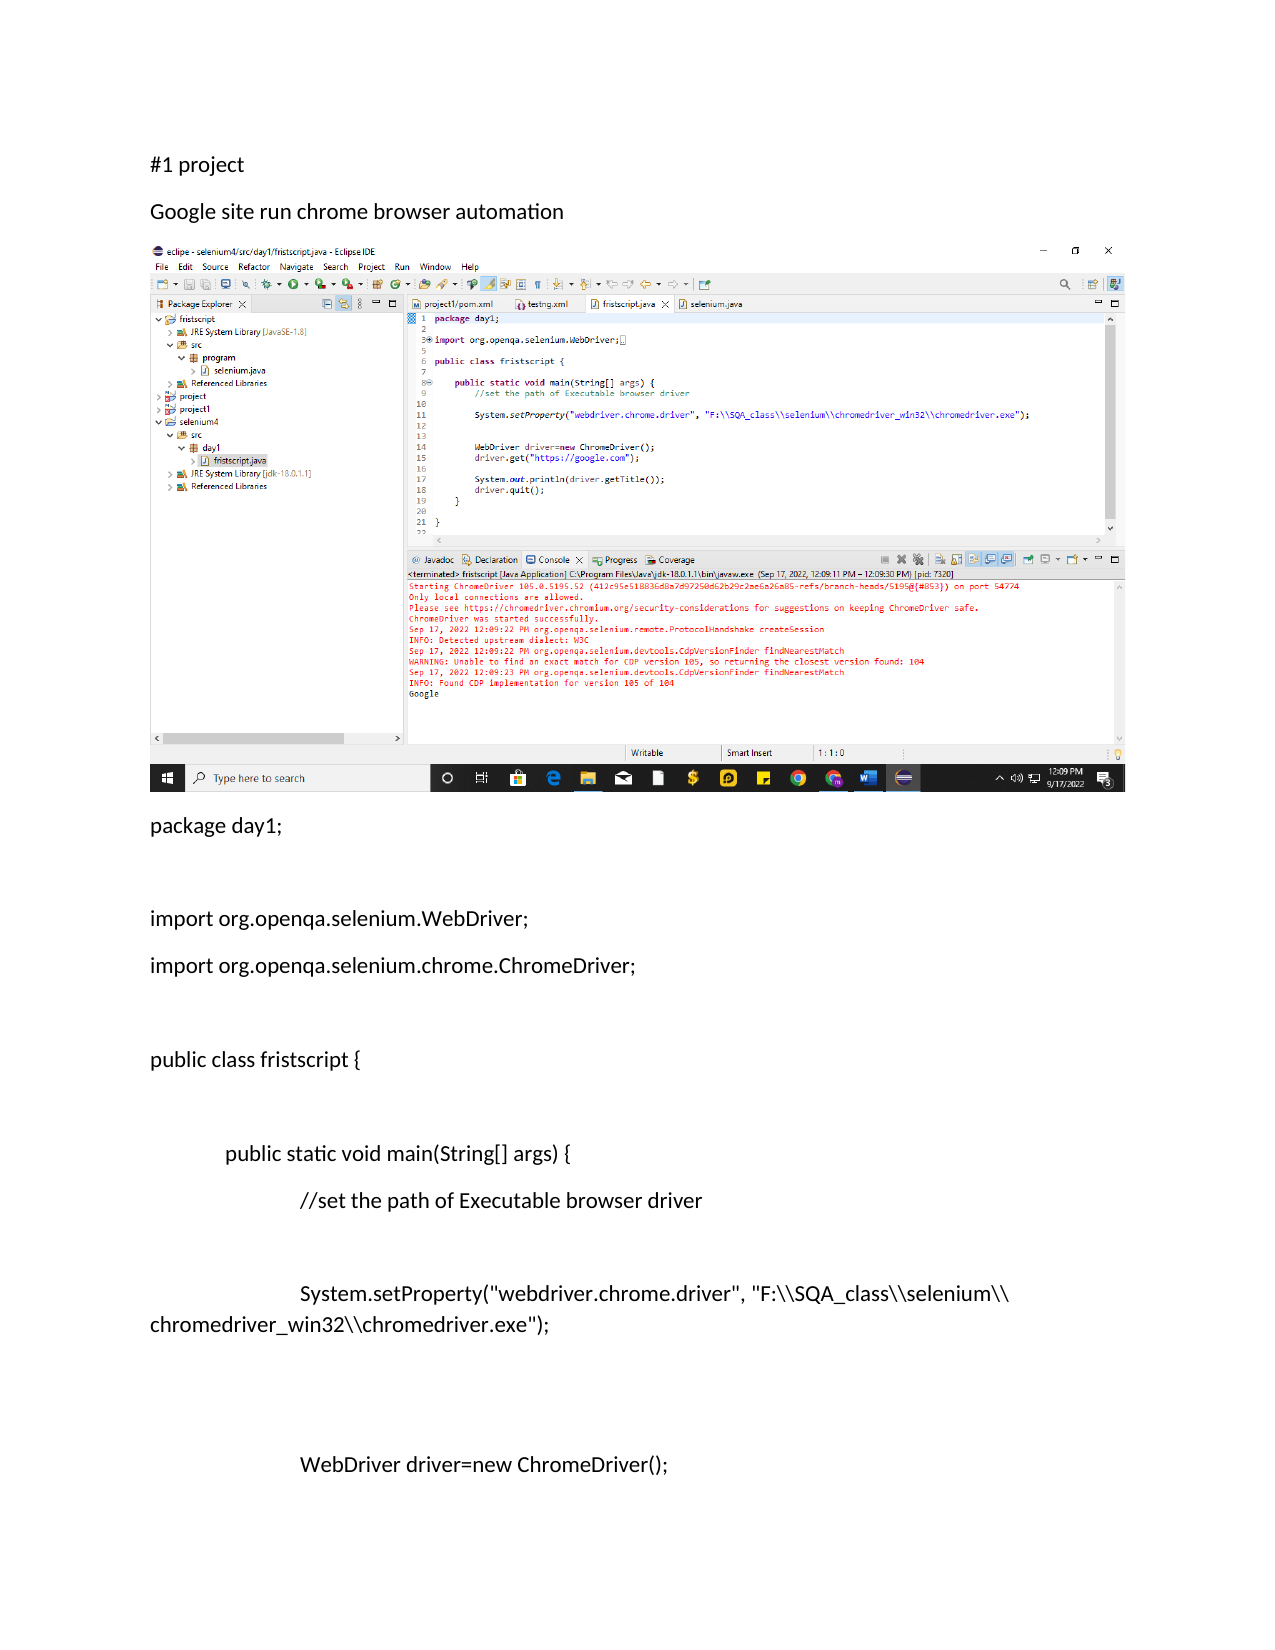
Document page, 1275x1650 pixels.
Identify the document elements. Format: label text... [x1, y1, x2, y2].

picture [150, 243, 1125, 792]
text WebDriver driver=new ChromeDriver(); [150, 1450, 1125, 1478]
text import org.openqa.selenium.chrome.ChromeDriver; [150, 951, 1125, 979]
text public static void main(String[] args) { [150, 1139, 1125, 1167]
text public class fristscript { [150, 1045, 1125, 1073]
text System.setProperty("webdriver.chrome.driver", "F:\\SQA_class\\selenium\\chromedriver_win32\\chromedriver.exe"); [150, 1279, 1125, 1338]
text //set the path of Executable browser driver [150, 1186, 1125, 1214]
text import org.openqa.selenium.WebDriver; [150, 904, 1125, 932]
text #1 project [150, 150, 1125, 178]
text Google site run chrome browser automation [150, 197, 1125, 225]
text package day1; [150, 811, 1125, 839]
